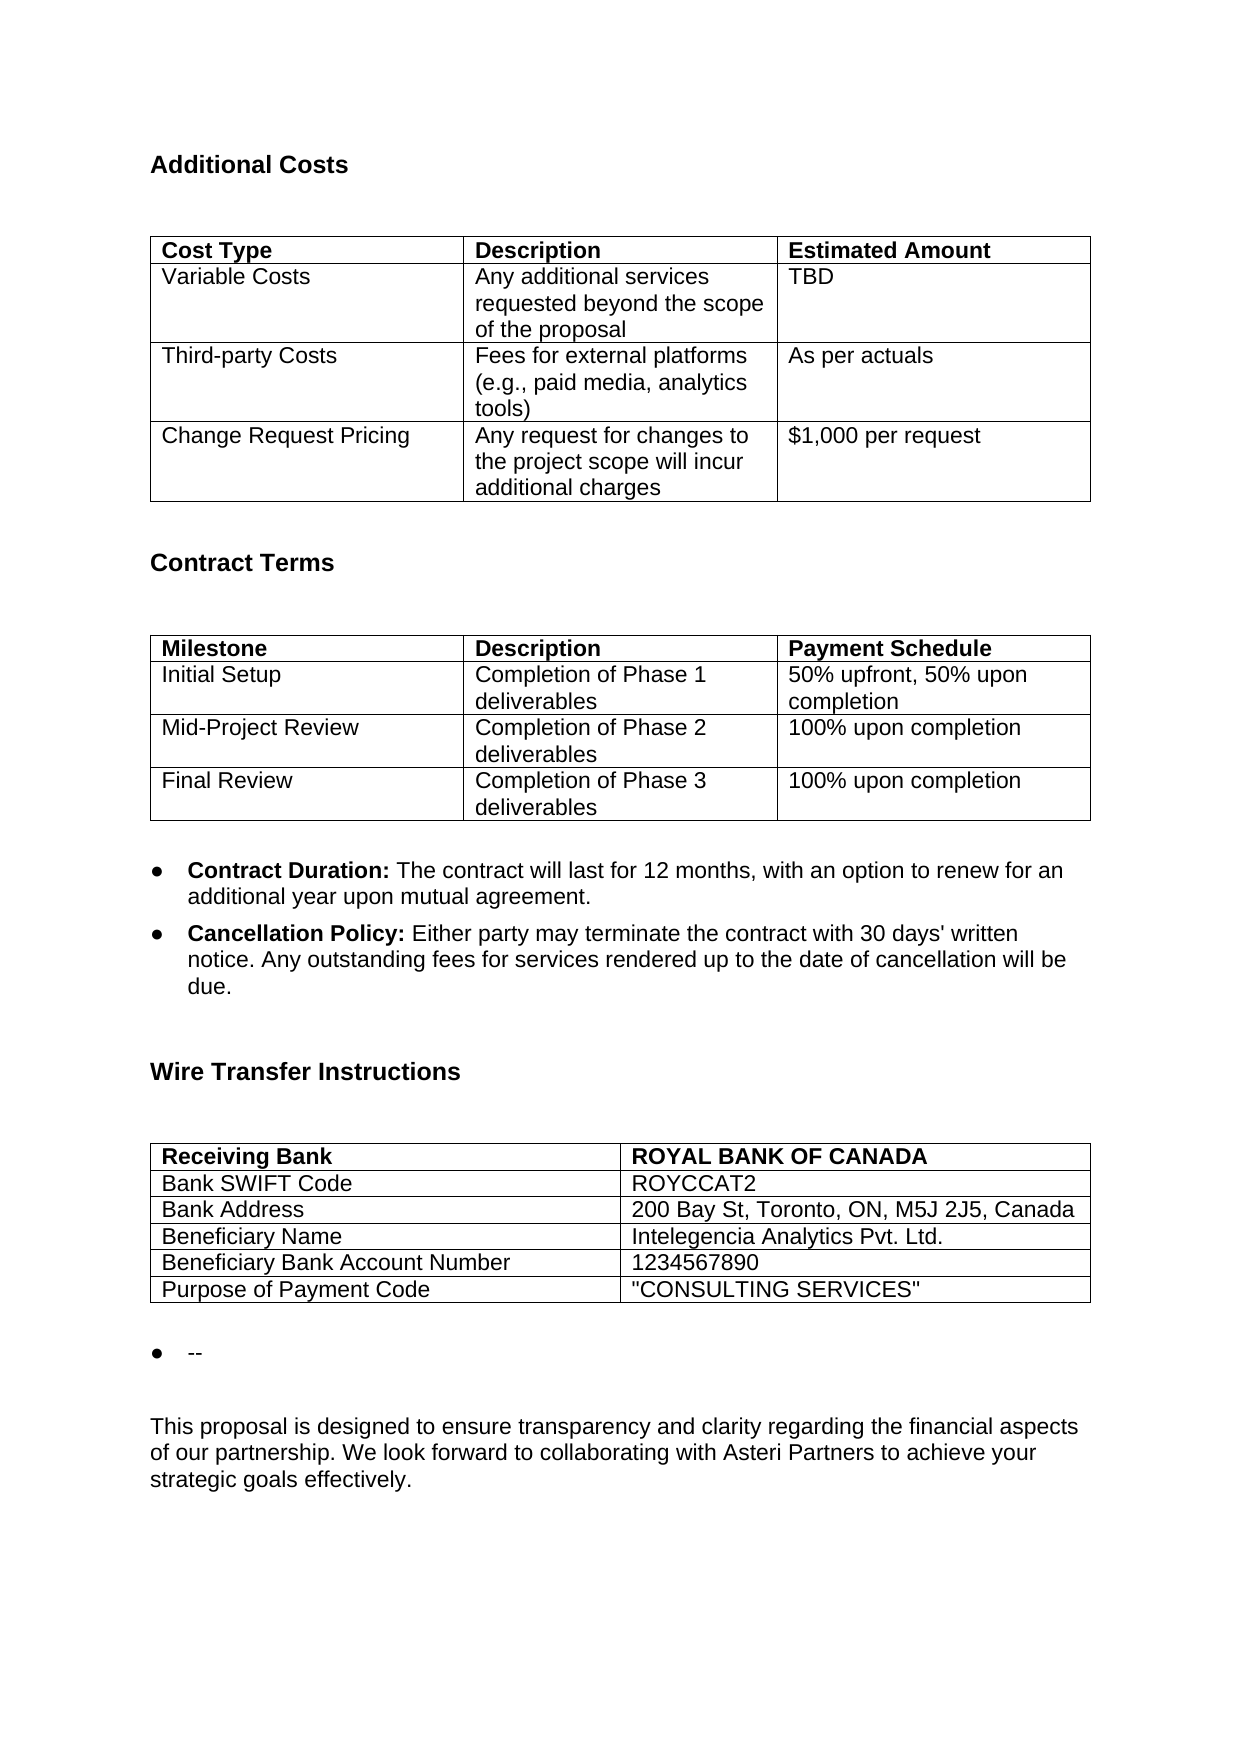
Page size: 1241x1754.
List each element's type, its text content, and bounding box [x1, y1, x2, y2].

table_cell Initial Setup [151, 662, 463, 714]
text This proposal is designed to ensure transparency and clarity regarding the financial aspects of our partnership. We look forward to collaborating with Asteri Partners to achieve your strategic goals effectively. [150, 1413, 1090, 1492]
table_header Receiving Bank [151, 1144, 620, 1169]
table_header Description [464, 636, 777, 661]
table_cell Third-party Costs [151, 343, 463, 421]
table_cell As per actuals [778, 343, 1090, 421]
list Contract Duration: The contract will last for 12 months, with an option to renew for an additional year upon mutual agreement. [150, 857, 1090, 909]
table_cell 1234567890 [621, 1250, 1090, 1276]
table_header ROYAL BANK OF CANADA [621, 1144, 1090, 1169]
table_cell "CONSULTING SERVICES" [621, 1277, 1090, 1302]
table_cell $1,000 per request [778, 422, 1090, 501]
table_cell Any request for changes to the project scope will incur additional charges [464, 422, 777, 501]
table_cell Any additional services requested beyond the scope of the proposal [464, 264, 777, 342]
table_cell Purpose of Payment Code [151, 1277, 620, 1302]
table_cell Beneficiary Name [151, 1224, 620, 1249]
table_cell Mid-Project Review [151, 715, 463, 767]
table_cell Completion of Phase 1 deliverables [464, 662, 777, 714]
table_cell Completion of Phase 2 deliverables [464, 715, 777, 767]
list Cancellation Policy: Either party may terminate the contract with 30 days' written notice. Any outstanding fees for services rendered up to the date of cancellation will be due. [150, 920, 1090, 999]
table_header Description [464, 237, 777, 263]
table_cell 100% upon completion [778, 715, 1090, 767]
table_cell Bank SWIFT Code [151, 1171, 620, 1196]
subtitle Wire Transfer Instructions [150, 1057, 1090, 1085]
table_header Payment Schedule [778, 636, 1090, 661]
table_header Cost Type [151, 237, 463, 263]
table_cell Intelegencia Analytics Pvt. Ltd. [621, 1224, 1090, 1249]
table_header Estimated Amount [778, 237, 1090, 263]
table_header Milestone [151, 636, 463, 661]
table_cell ROYCCAT2 [621, 1171, 1090, 1196]
list -- [150, 1339, 1090, 1366]
table_cell Fees for external platforms (e.g., paid media, analytics tools) [464, 343, 777, 421]
subtitle Contract Terms [150, 548, 1090, 577]
table_cell Variable Costs [151, 264, 463, 342]
table_cell Final Review [151, 768, 463, 820]
table_cell 200 Bay St, Toronto, ON, M5J 2J5, Canada [621, 1197, 1090, 1223]
table_cell Completion of Phase 3 deliverables [464, 768, 777, 820]
table_cell Change Request Pricing [151, 422, 463, 501]
table_cell Bank Address [151, 1197, 620, 1223]
subtitle Additional Costs [150, 150, 1090, 179]
table_cell 50% upfront, 50% upon completion [778, 662, 1090, 714]
table_cell Beneficiary Bank Account Number [151, 1250, 620, 1276]
table_cell 100% upon completion [778, 768, 1090, 820]
table_cell TBD [778, 264, 1090, 342]
